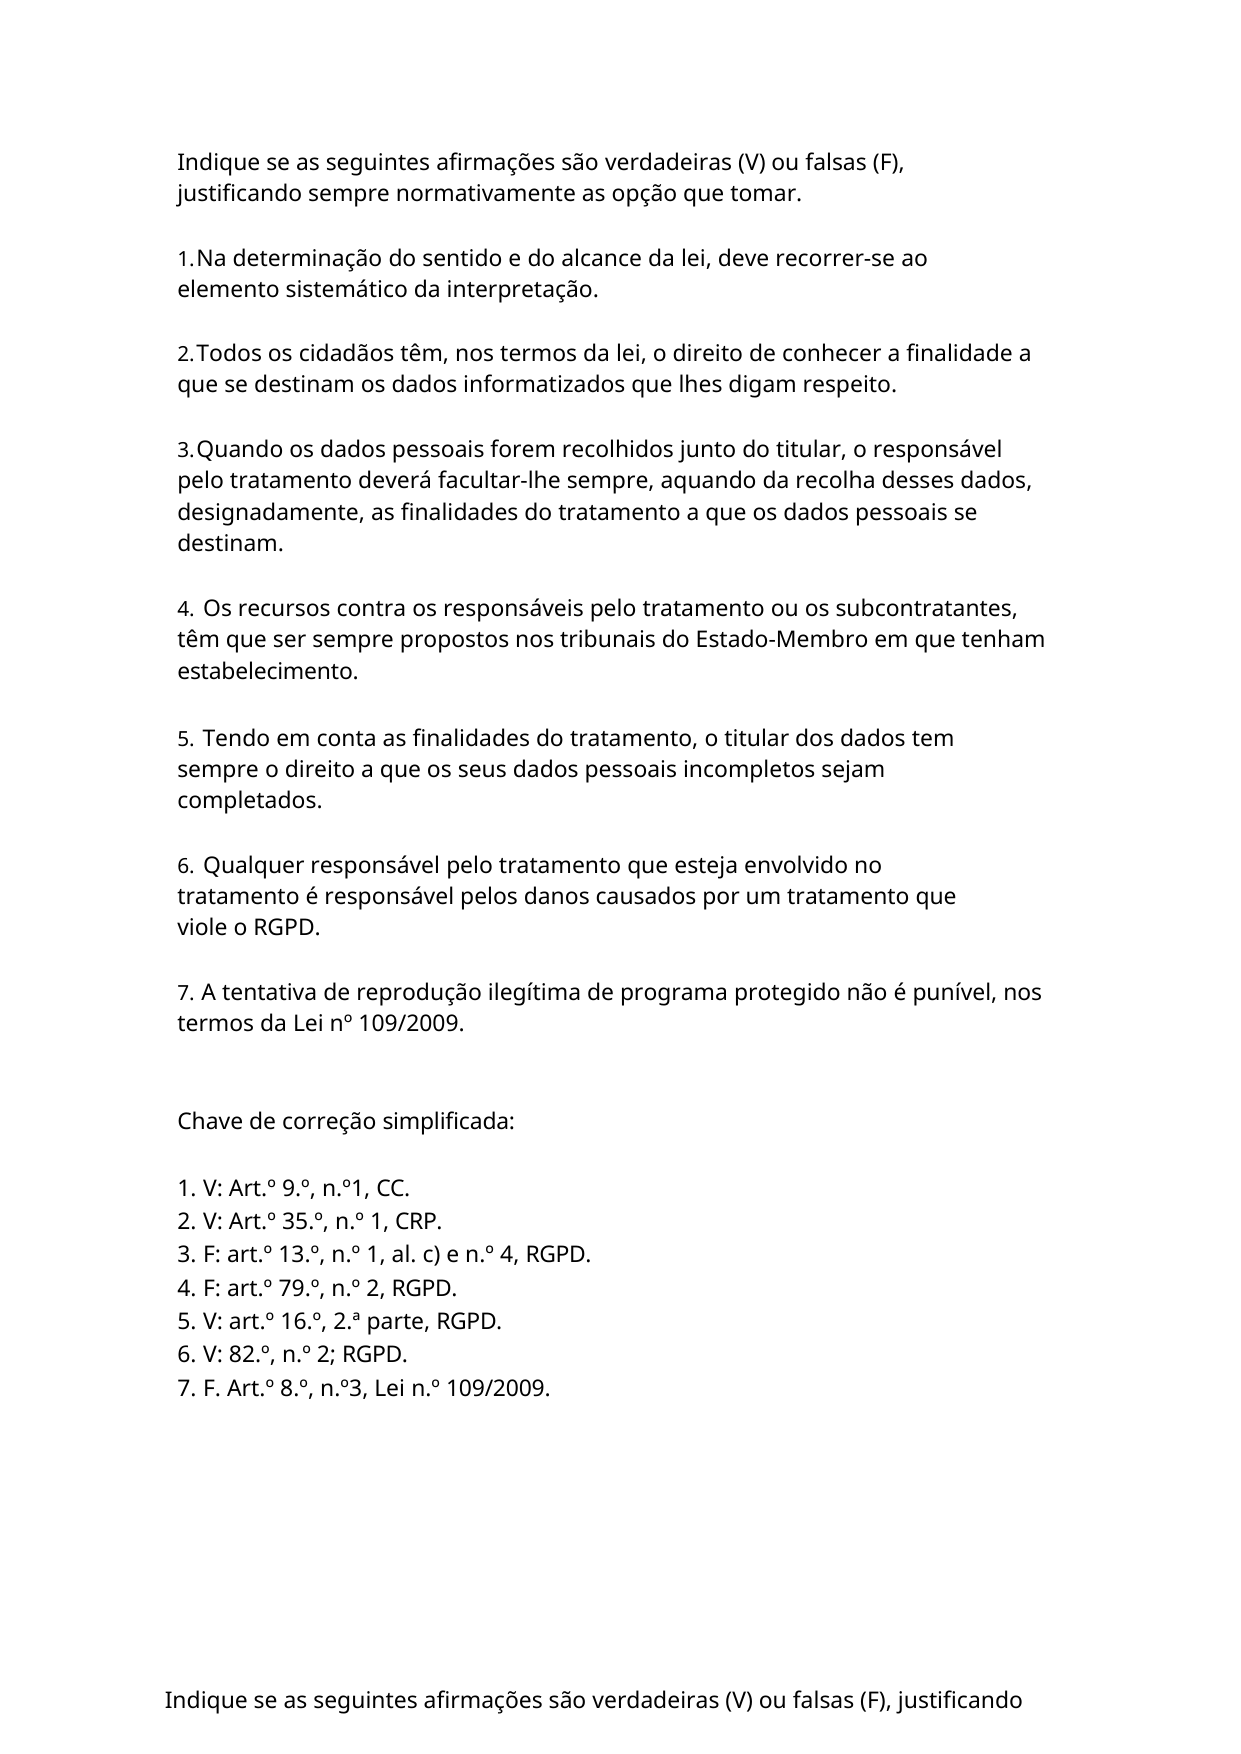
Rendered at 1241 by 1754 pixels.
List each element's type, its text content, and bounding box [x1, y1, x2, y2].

list Qualquer responsável pelo tratamento que esteja envolvido no tratamento é responsável pelos danos causados por um tratamento que viole o RGPD. [177, 849, 974, 943]
list F. Art.º 8.º, n.º3, Lei n.º 109/2009. [177, 1372, 1073, 1403]
list Tendo em conta as finalidades do tratamento, o titular dos dados tem sempre o direito a que os seus dados pessoais incompletos sejam completados. [177, 722, 1006, 815]
text estabelecimento. [177, 655, 1073, 686]
list V: art.º 16.º, 2.ª parte, RGPD. [177, 1305, 1073, 1336]
text Chave de correção simplificada: [177, 1105, 1073, 1136]
list V: 82.º, n.º 2; RGPD. [177, 1338, 1073, 1370]
list Na determinação do sentido e do alcance da lei, deve recorrer-se ao elemento sistemático da interpretação. [177, 242, 994, 304]
list A tentativa de reprodução ilegítima de programa protegido não é punível, nos termos da Lei nº 109/2009. [177, 976, 1062, 1038]
list V: Art.º 35.º, n.º 1, CRP. [177, 1205, 1073, 1236]
list F: art.º 79.º, n.º 2, RGPD. [177, 1272, 1073, 1303]
list F: art.º 13.º, n.º 1, al. c) e n.º 4, RGPD. [177, 1238, 1073, 1269]
list Os recursos contra os responsáveis pelo tratamento ou os subcontratantes, têm que ser sempre propostos nos tribunais do Estado-Membro em que tenham [177, 592, 1061, 654]
list Quando os dados pessoais forem recolhidos junto do titular, o responsável pelo tratamento deverá facultar-lhe sempre, aquando da recolha desses dados, designadamente, as finalidades do tratamento a que os dados pessoais se destinam. [177, 433, 1043, 558]
list Todos os cidadãos têm, nos termos da lei, o direito de conhecer a finalidade a que se destinam os dados informatizados que lhes digam respeito. [177, 337, 1062, 399]
text Indique se as seguintes afirmações são verdadeiras (V) ou falsas (F), justificando sempre normativamente as opção que tomar. [177, 146, 1032, 208]
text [164, 1684, 1073, 1716]
list V: Art.º 9.º, n.º1, CC. [177, 1172, 1073, 1203]
